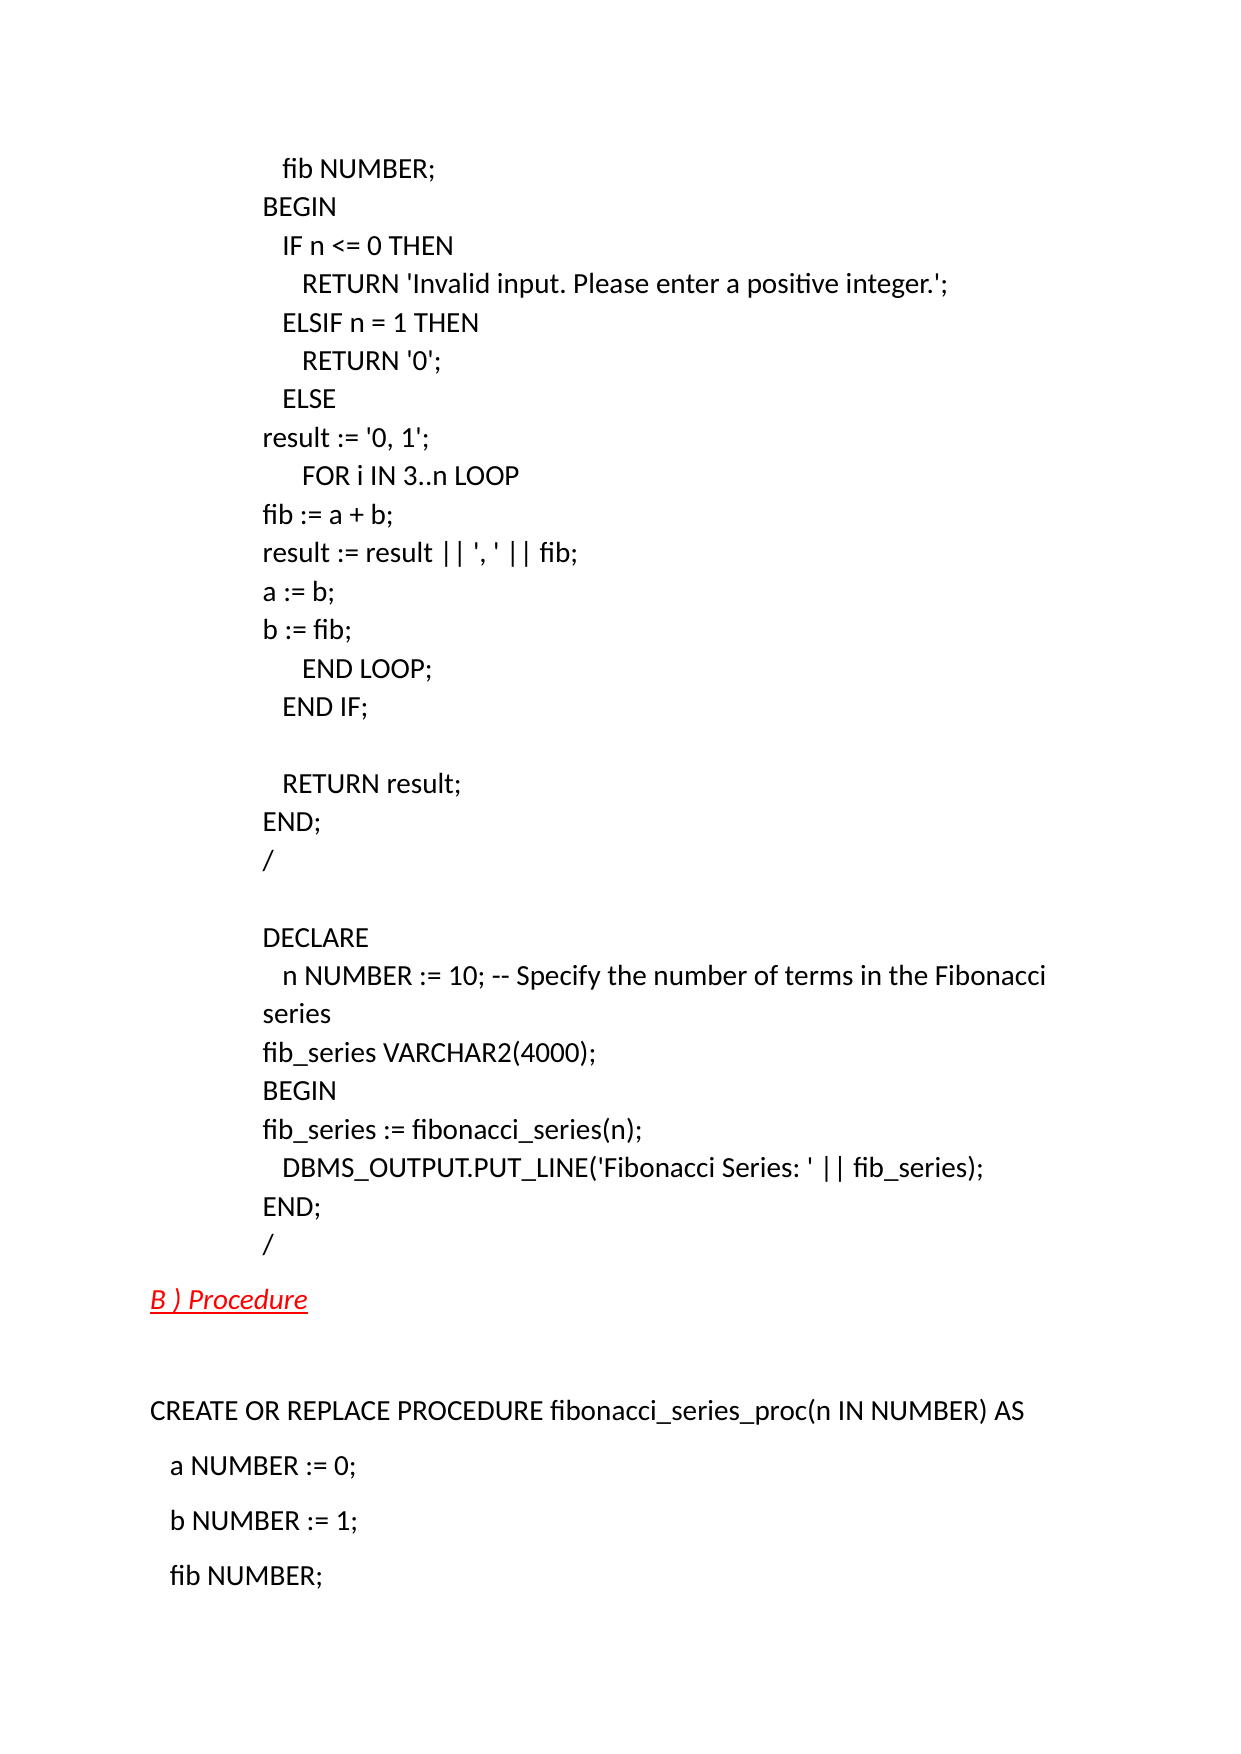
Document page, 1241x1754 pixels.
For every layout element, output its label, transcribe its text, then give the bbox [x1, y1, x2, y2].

list END LOOP; [262, 650, 1090, 685]
list n NUMBER := 10; -- Specify the number of terms in the Fibonacci series [262, 957, 1090, 1031]
list fib_series VARCHAR2(4000); [262, 1034, 1090, 1070]
list RETURN result; [262, 765, 1090, 801]
list result := result || ', ' || fib; [262, 534, 1090, 570]
text b NUMBER := 1; [150, 1502, 1090, 1537]
list ELSE [262, 381, 1090, 416]
list RETURN '0'; [262, 342, 1090, 378]
text fib NUMBER; [150, 1557, 1090, 1592]
list DBMS_OUTPUT.PUT_LINE('Fibonacci Series: ' || fib_series); [262, 1149, 1090, 1185]
list END; [262, 1188, 1090, 1223]
list DECLARE [262, 919, 1090, 954]
list a := b; [262, 573, 1090, 608]
list result := '0, 1'; [262, 419, 1090, 455]
text CREATE OR REPLACE PROCEDURE fibonacci_series_proc(n IN NUMBER) AS [150, 1392, 1090, 1427]
list IF n <= 0 THEN [262, 227, 1090, 262]
list b := fib; [262, 611, 1090, 647]
list END; [262, 803, 1090, 839]
text B ) Procedure [150, 1281, 1090, 1317]
list BEGIN [262, 188, 1090, 224]
list END IF; [262, 688, 1090, 724]
list / [262, 1226, 1090, 1262]
list ELSIF n = 1 THEN [262, 304, 1090, 339]
list fib := a + b; [262, 496, 1090, 532]
text a NUMBER := 0; [150, 1447, 1090, 1482]
list RETURN 'Invalid input. Please enter a positive integer.'; [262, 265, 1090, 301]
list FOR i IN 3..n LOOP [262, 457, 1090, 493]
list / [262, 842, 1090, 877]
list BEGIN [262, 1072, 1090, 1108]
list fib NUMBER; [262, 150, 1090, 186]
list fib_series := fibonacci_series(n); [262, 1111, 1090, 1147]
